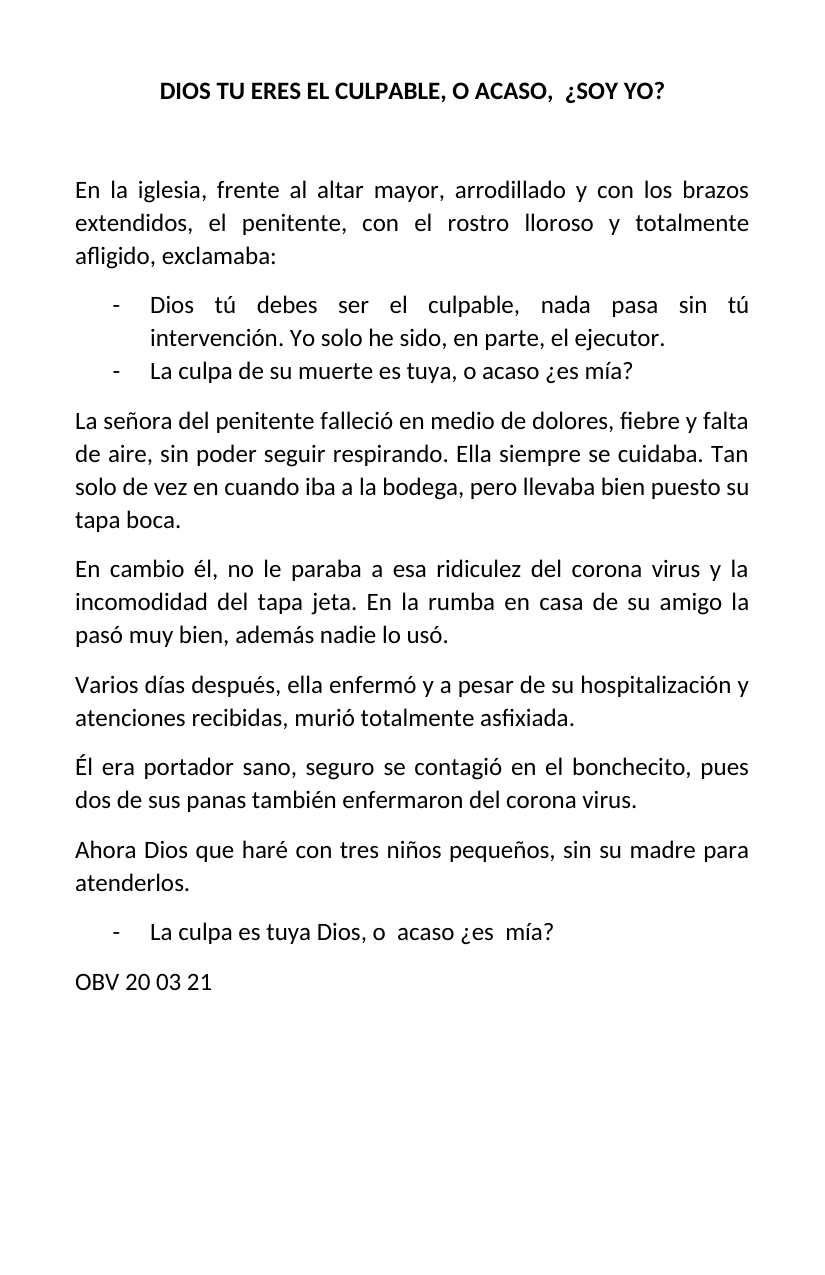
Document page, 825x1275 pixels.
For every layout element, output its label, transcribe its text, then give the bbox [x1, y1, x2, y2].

text Varios días después, ella enfermó y a pesar de su hospitalización y atenciones recibidas, murió totalmente asfixiada. [75, 669, 750, 732]
text OBV 20 03 21 [75, 966, 750, 996]
text La señora del penitente falleció en medio de dolores, fiebre y falta de aire, sin poder seguir respirando. Ella siempre se cuidaba. Tan solo de vez en cuando iba a la bodega, pero llevaba bien puesto su tapa boca. [75, 405, 750, 534]
text DIOS TU ERES EL CULPABLE, O ACASO, ¿SOY YO? [75, 75, 750, 106]
text Él era portador sano, seguro se contagió en el bonchecito, pues dos de sus panas también enfermaron del corona virus. [75, 751, 750, 815]
list Dios tú debes ser el culpable, nada pasa sin tú intervención. Yo solo he sido, en parte, el ejecutor. [112, 289, 750, 353]
text En cambio él, no le paraba a esa ridiculez del corona virus y la incomodidad del tapa jeta. En la rumba en casa de su amigo la pasó muy bien, además nadie lo usó. [75, 553, 750, 650]
list La culpa es tuya Dios, o acaso ¿es mía? [112, 916, 750, 947]
list La culpa de su muerte es tuya, o acaso ¿es mía? [112, 355, 750, 386]
text Ahora Dios que haré con tres niños pequeños, sin su madre para atenderlos. [75, 834, 750, 897]
text En la iglesia, frente al altar mayor, arrodillado y con los brazos extendidos, el penitente, con el rostro lloroso y totalmente afligido, exclamaba: [75, 174, 750, 271]
